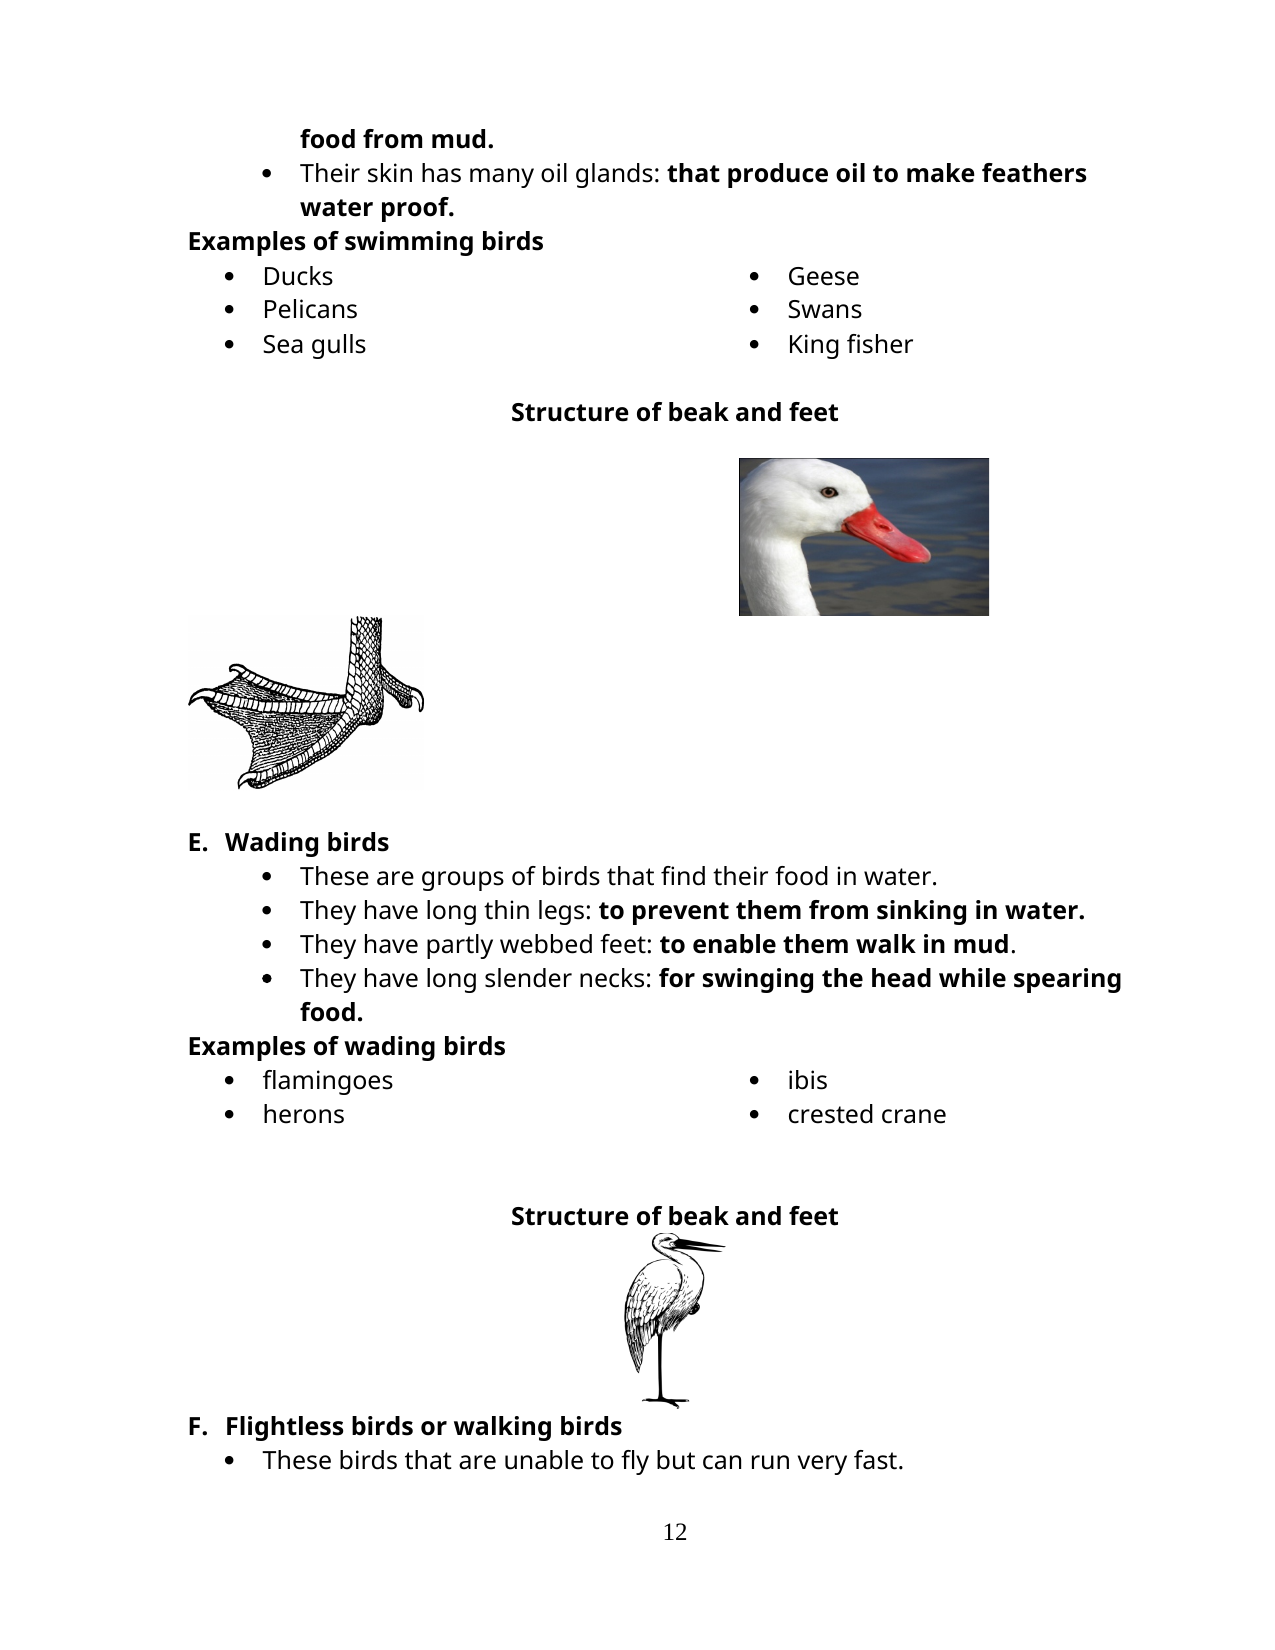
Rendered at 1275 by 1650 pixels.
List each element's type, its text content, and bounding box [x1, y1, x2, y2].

list King fisher [750, 326, 1162, 360]
list crested crane [750, 1097, 1162, 1131]
picture [187, 615, 425, 791]
picture [739, 458, 990, 616]
list Pelicans [225, 292, 637, 326]
list herons [225, 1097, 637, 1131]
text Examples of swimming birds [187, 224, 1162, 258]
list Their skin has many oil glands: that produce oil to make feathers water proof. [262, 156, 1162, 224]
list They have long thin legs: to prevent them from sinking in water. [262, 892, 1162, 926]
list These are groups of birds that find their food in water. [262, 858, 1162, 892]
picture [624, 1233, 726, 1409]
list Sea gulls [225, 326, 637, 360]
list They have partly webbed feet: to enable them walk in mud. [262, 926, 1162, 961]
list Geese [750, 258, 1162, 292]
text Examples of wading birds [187, 1029, 1162, 1063]
list Ducks [225, 258, 637, 292]
text Structure of beak and feet [187, 1199, 1162, 1233]
list ibis [750, 1063, 1162, 1097]
list They have long slender necks: for swinging the head while spearing food. [262, 961, 1162, 1029]
text Structure of beak and feet [187, 394, 1162, 428]
list Flightless birds or walking birds [187, 1409, 1162, 1443]
list Swans [750, 292, 1162, 326]
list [262, 122, 1162, 156]
list These birds that are unable to fly but can run very fast. [225, 1443, 1162, 1477]
list flamingoes [225, 1063, 637, 1097]
list Wading birds [187, 824, 1162, 858]
